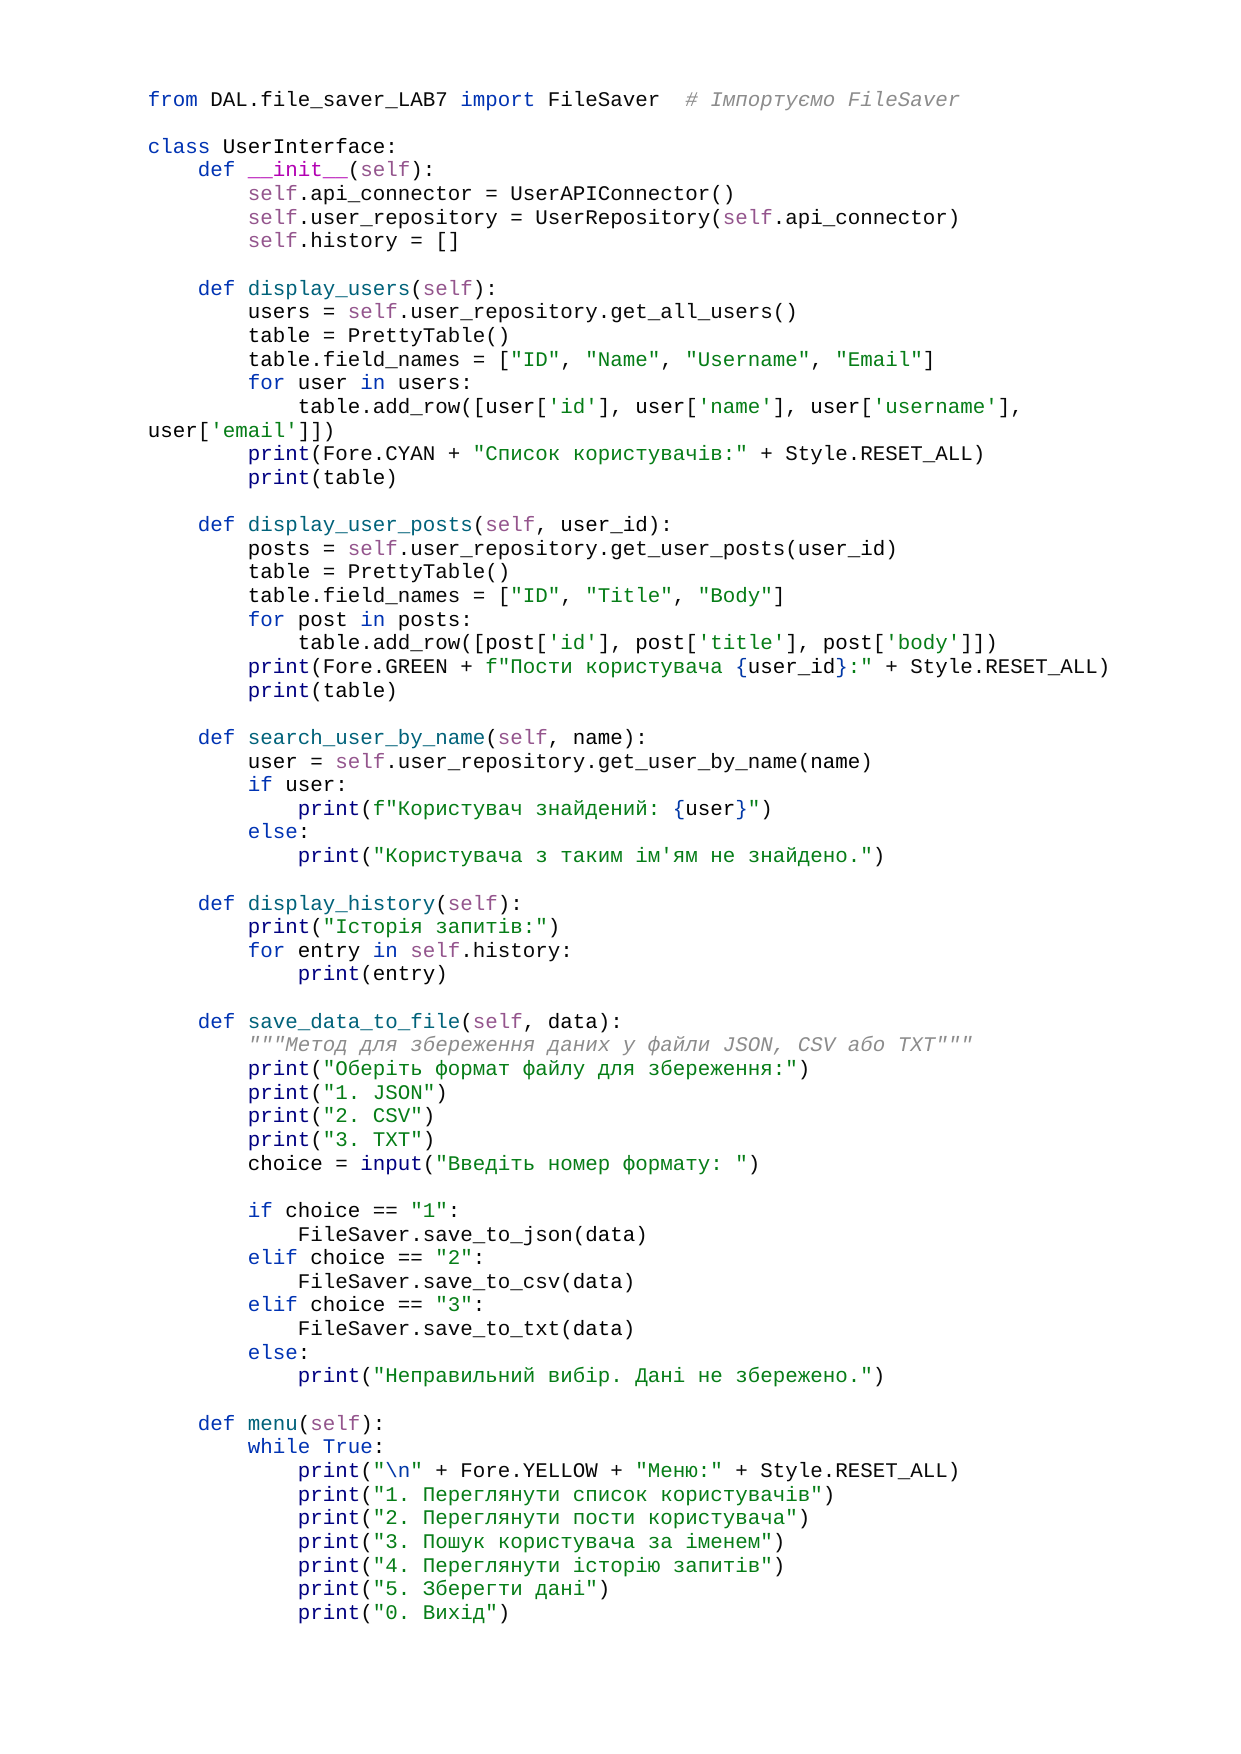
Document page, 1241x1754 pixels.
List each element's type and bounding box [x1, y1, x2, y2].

text [148, 88, 1152, 1649]
